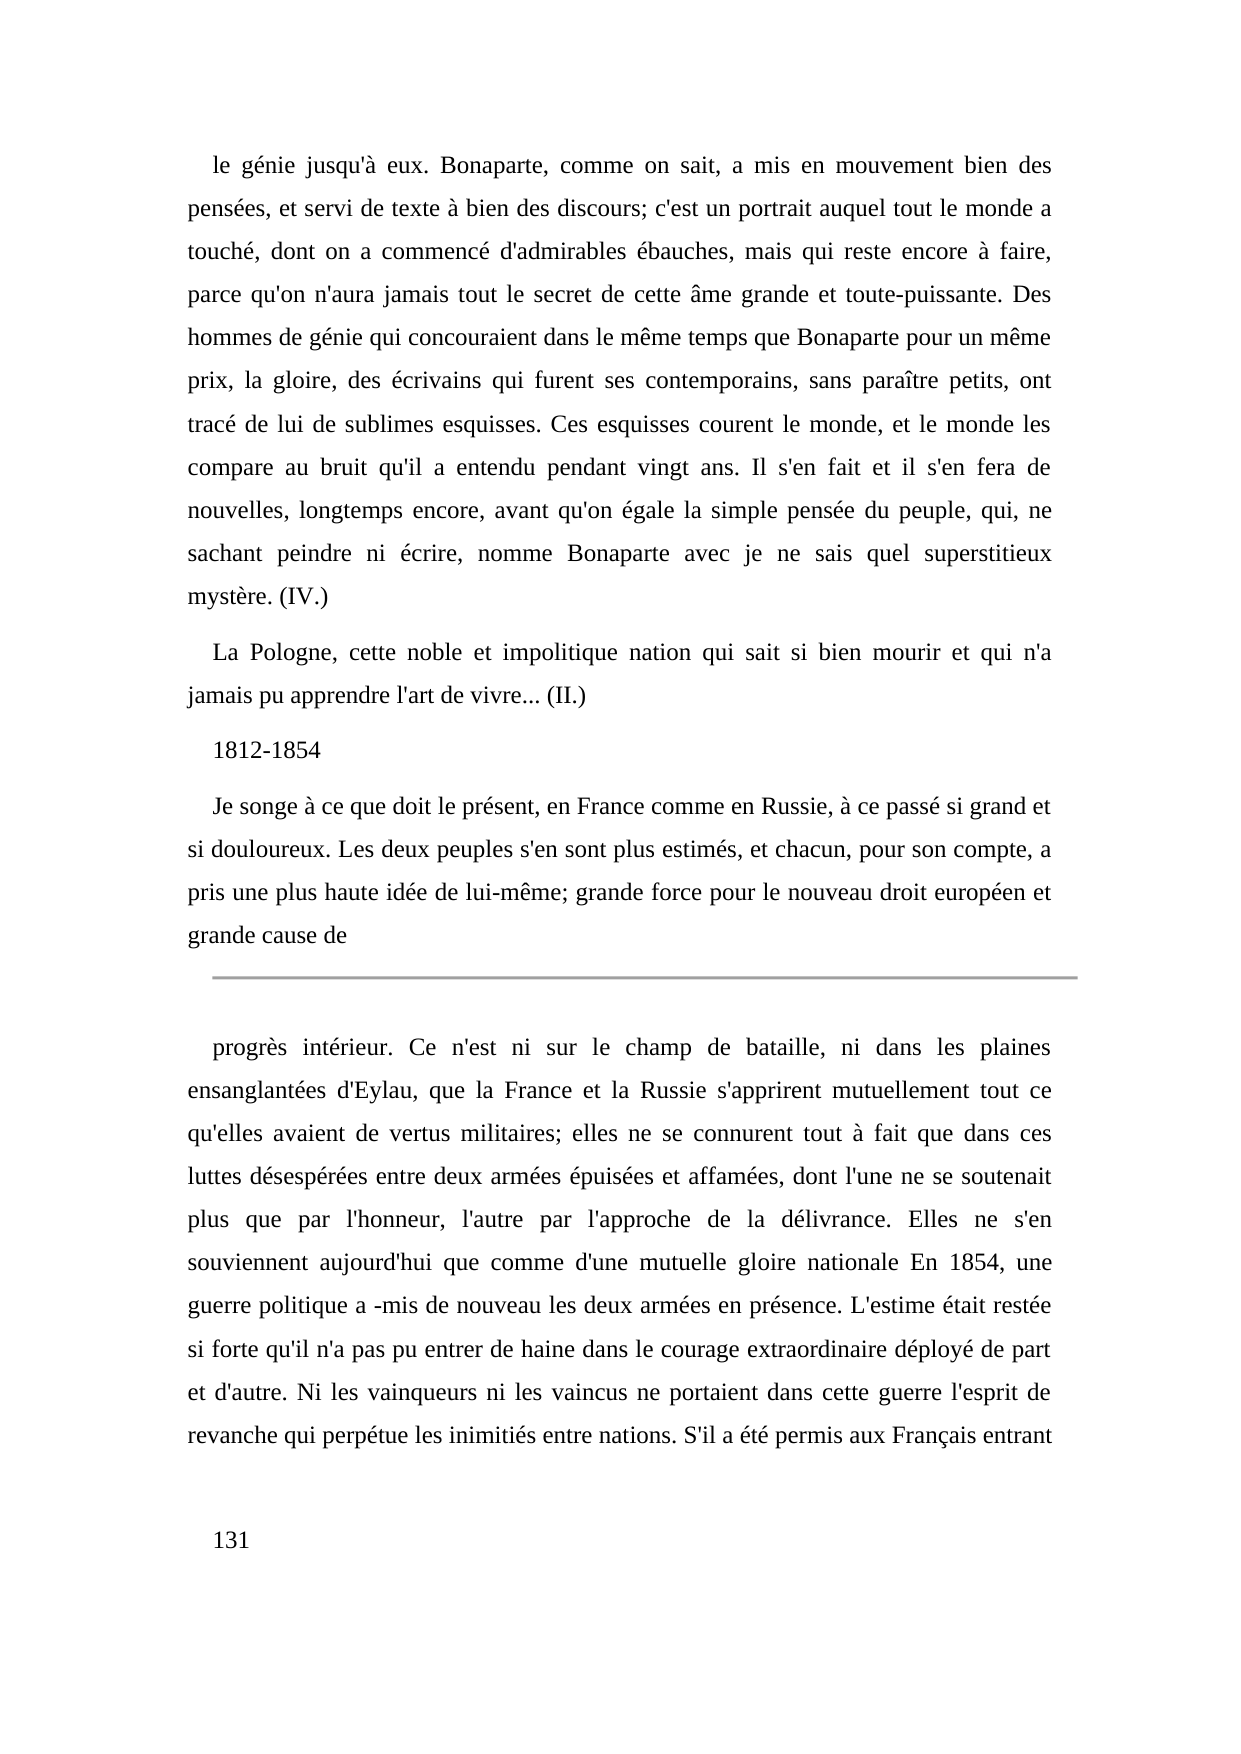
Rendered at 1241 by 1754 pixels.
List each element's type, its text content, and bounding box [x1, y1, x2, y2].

text le génie jusqu'à eux. Bonaparte, comme on sait, a mis en mouvement bien des pensées, et servi de texte à bien des discours; c'est un portrait auquel tout le monde a touché, dont on a commencé d'admirables ébauches, mais qui reste encore à faire, parce qu'on n'aura jamais tout le secret de cette âme grande et toute-puissante. Des hommes de génie qui concouraient dans le même temps que Bonaparte pour un même prix, la gloire, des écrivains qui furent ses contemporains, sans paraître petits, ont tracé de lui de sublimes esquisses. Ces esquisses courent le monde, et le monde les compare au bruit qu'il a entendu pendant vingt ans. Il s'en fait et il s'en fera de nouvelles, longtemps encore, avant qu'on égale la simple pensée du peuple, qui, ne sachant peindre ni écrire, nomme Bonaparte avec je ne sais quel superstitieux mystère. (IV.) [187, 150, 1053, 610]
text Je songe à ce que doit le présent, en France comme en Russie, à ce passé si grand et si douloureux. Les deux peuples s'en sont plus estimés, et chacun, pour son compte, a pris une plus haute idée de lui-même; grande force pour le nouveau droit européen et grande cause de [187, 791, 1053, 949]
text 1812-1854 [187, 736, 1053, 764]
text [187, 1032, 1053, 1449]
text La Pologne, cette noble et impolitique nation qui sait si bien mourir et qui n'a jamais pu apprendre l'art de vivre... (II.) [187, 637, 1053, 709]
